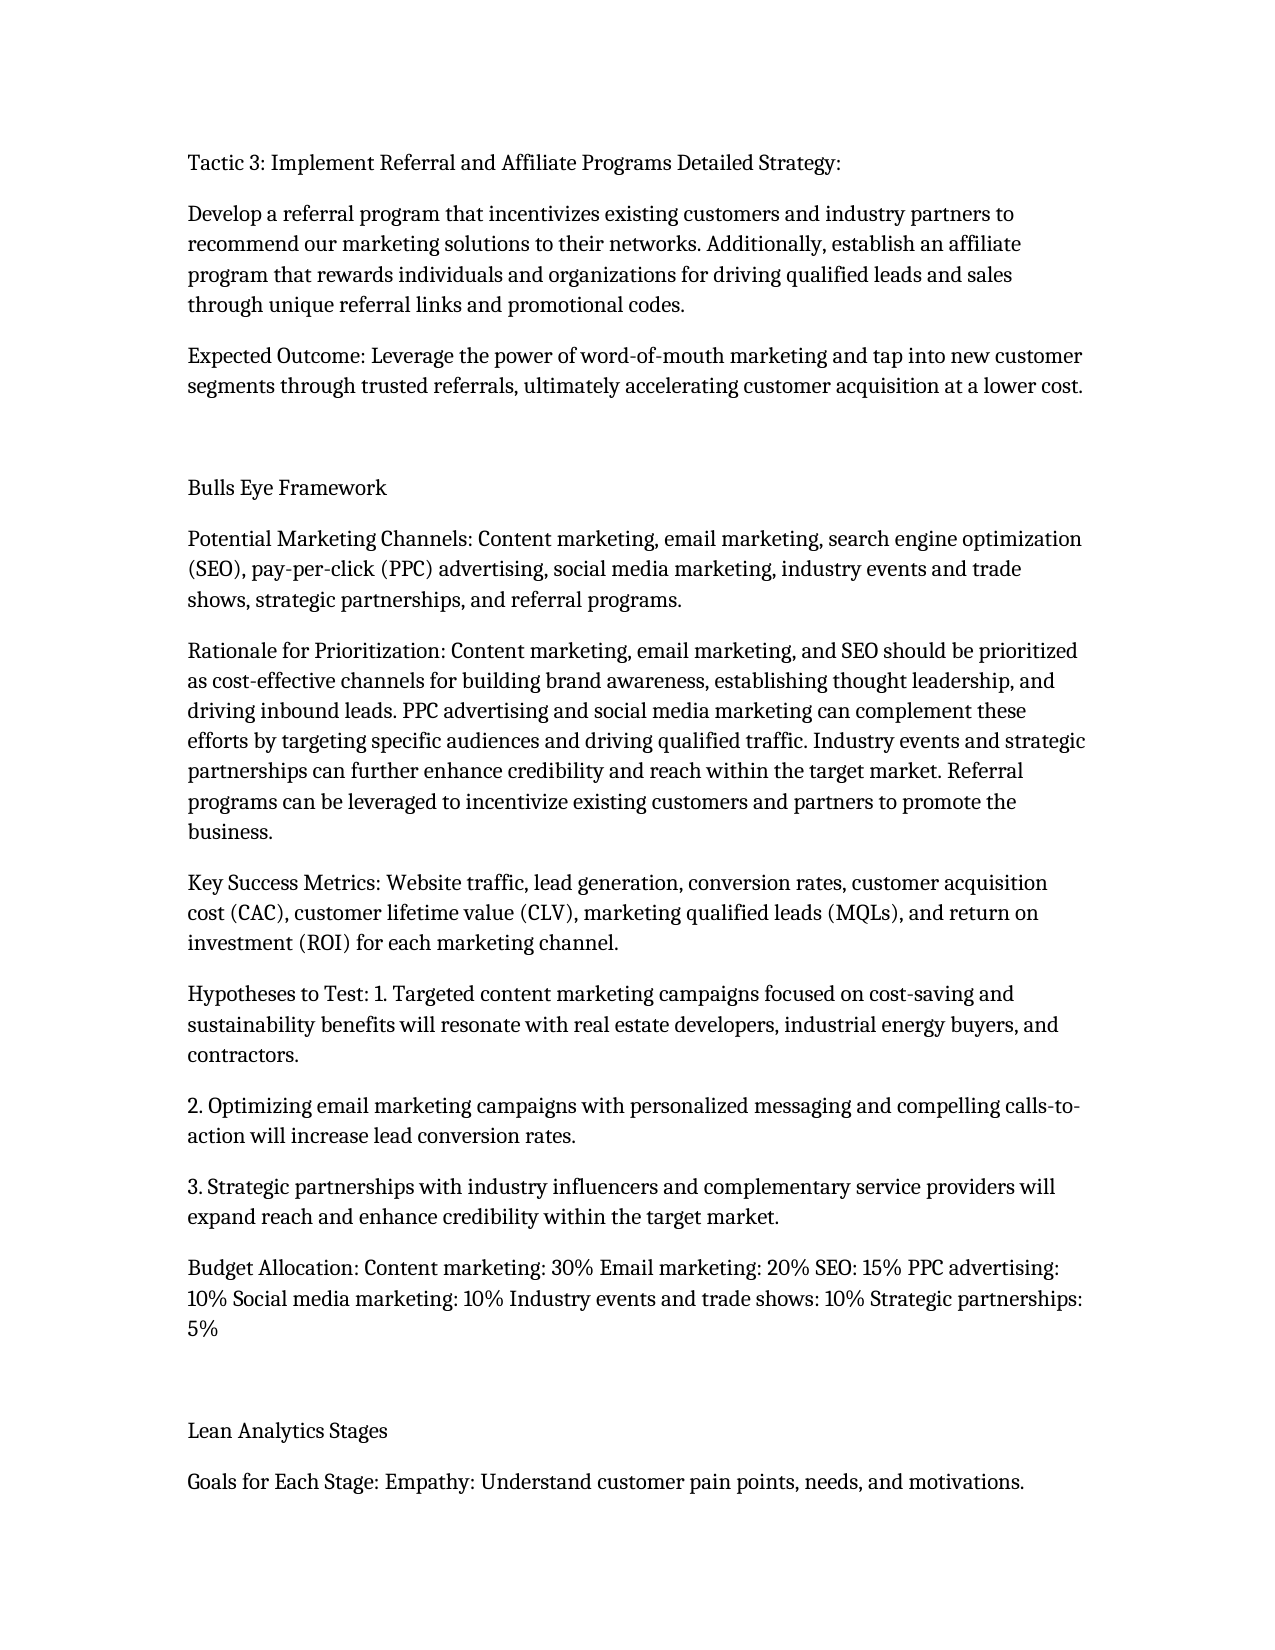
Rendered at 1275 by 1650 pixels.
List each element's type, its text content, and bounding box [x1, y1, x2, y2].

text Rationale for Prioritization: Content marketing, email marketing, and SEO should be prioritized as cost-effective channels for building brand awareness, establishing thought leadership, and driving inbound leads. PPC advertising and social media marketing can complement these efforts by targeting specific audiences and driving qualified traffic. Industry events and strategic partnerships can further enhance credibility and reach within the target market. Referral programs can be leveraged to incentivize existing customers and partners to promote the business. [187, 637, 1087, 845]
text Develop a referral program that incentivizes existing customers and industry partners to recommend our marketing solutions to their networks. Additionally, establish an affiliate program that rewards individuals and organizations for driving qualified leads and sales through unique referral links and promotional codes. [187, 201, 1087, 318]
text 2. Optimizing email marketing campaigns with personalized messaging and compelling calls-to-action will increase lead conversion rates. [187, 1093, 1087, 1149]
text Potential Marketing Channels: Content marketing, email marketing, search engine optimization (SEO), pay-per-click (PPC) advertising, social media marketing, industry events and trade shows, strategic partnerships, and referral programs. [187, 526, 1087, 613]
text Expected Outcome: Leverage the power of word-of-mouth marketing and tap into new customer segments through trusted referrals, ultimately accelerating customer acquisition at a lower cost. [187, 343, 1087, 399]
text Tactic 3: Implement Referral and Affiliate Programs Detailed Strategy: [187, 150, 1087, 176]
text Lean Analytics Stages [187, 1418, 1087, 1444]
text 3. Strategic partnerships with industry influencers and complementary service providers will expand reach and enhance credibility within the target market. [187, 1174, 1087, 1231]
text Bulls Eye Framework [187, 475, 1087, 501]
text Budget Allocation: Content marketing: 30% Email marketing: 20% SEO: 15% PPC advertising: 10% Social media marketing: 10% Industry events and trade shows: 10% Strategic partnerships: 5% [187, 1255, 1087, 1342]
text Goals for Each Stage: Empathy: Understand customer pain points, needs, and motivations. [187, 1469, 1087, 1495]
text Hypotheses to Test: 1. Targeted content marketing campaigns focused on cost-saving and sustainability benefits will resonate with real estate developers, industrial energy buyers, and contractors. [187, 981, 1087, 1068]
text Key Success Metrics: Website traffic, lead generation, conversion rates, customer acquisition cost (CAC), customer lifetime value (CLV), marketing qualified leads (MQLs), and return on investment (ROI) for each marketing channel. [187, 870, 1087, 957]
